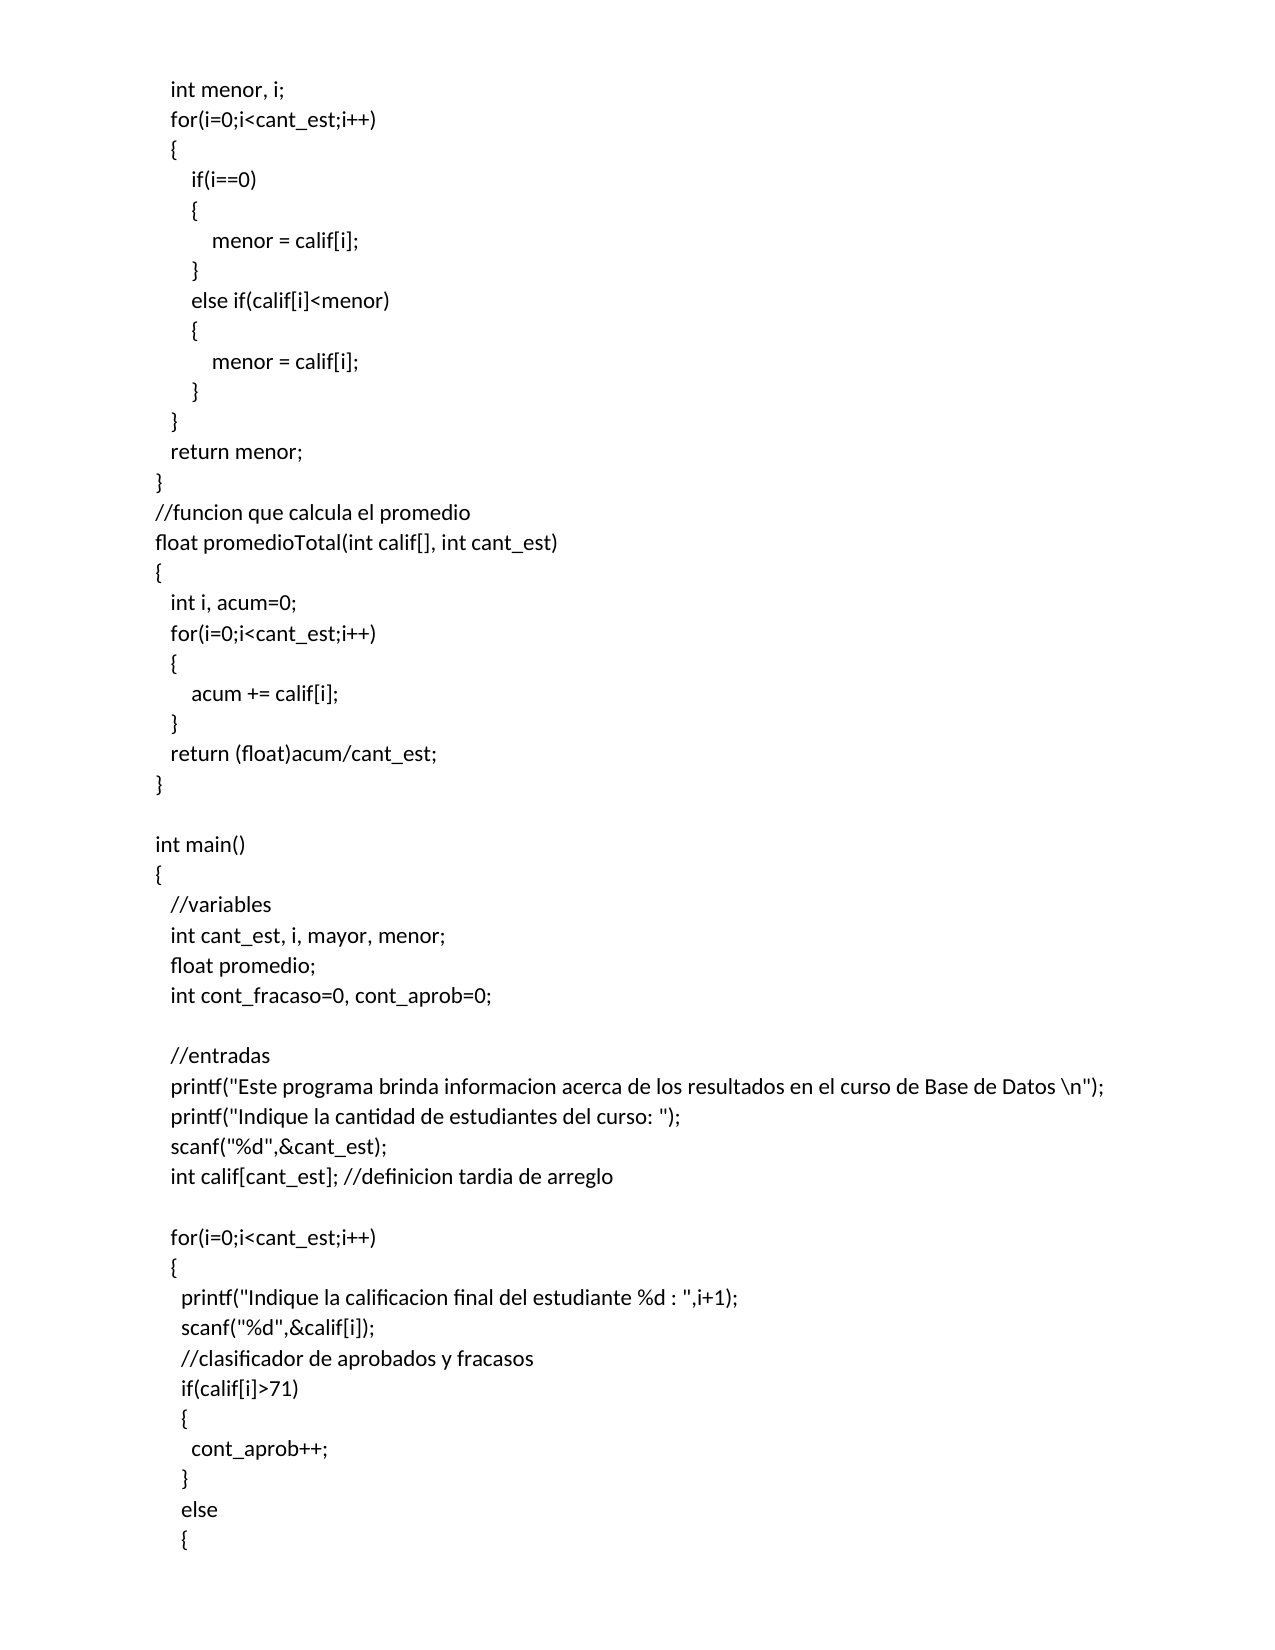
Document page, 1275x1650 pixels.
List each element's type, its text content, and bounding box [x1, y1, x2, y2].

list int cont_fracaso=0, cont_aprob=0; [150, 981, 1200, 1009]
list scanf("%d",&calif[i]); [150, 1313, 1200, 1342]
list { [150, 558, 1200, 586]
list float promedioTotal(int calif[], int cant_est) [150, 528, 1200, 556]
list } [150, 709, 1200, 737]
list int menor, i; [150, 75, 1200, 103]
list { [150, 649, 1200, 677]
list //funcion que calcula el promedio [150, 498, 1200, 526]
list acum += calif[i]; [150, 679, 1200, 707]
list //entradas [150, 1042, 1200, 1070]
list scanf("%d",&cant_est); [150, 1132, 1200, 1160]
list menor = calif[i]; [150, 226, 1200, 254]
list for(i=0;i<cant_est;i++) [150, 619, 1200, 647]
list for(i=0;i<cant_est;i++) [150, 1223, 1200, 1251]
list { [150, 135, 1200, 163]
list return menor; [150, 437, 1200, 466]
list { [150, 196, 1200, 224]
list } [150, 407, 1200, 435]
list printf("Indique la cantidad de estudiantes del curso: "); [150, 1102, 1200, 1130]
list for(i=0;i<cant_est;i++) [150, 105, 1200, 133]
list else [150, 1495, 1200, 1523]
list float promedio; [150, 951, 1200, 979]
list { [150, 317, 1200, 345]
list menor = calif[i]; [150, 347, 1200, 375]
list printf("Este programa brinda informacion acerca de los resultados en el curso de Base de Datos \n"); [150, 1072, 1200, 1100]
list } [150, 770, 1200, 798]
list return (float)acum/cant_est; [150, 739, 1200, 768]
list } [150, 468, 1200, 496]
list int i, acum=0; [150, 588, 1200, 617]
list int cant_est, i, mayor, menor; [150, 921, 1200, 949]
list } [150, 1464, 1200, 1493]
list { [150, 1253, 1200, 1281]
list if(i==0) [150, 166, 1200, 194]
list } [150, 256, 1200, 284]
list { [150, 1404, 1200, 1432]
list { [150, 1525, 1200, 1553]
list else if(calif[i]<menor) [150, 286, 1200, 314]
list if(calif[i]>71) [150, 1374, 1200, 1402]
list int main() [150, 830, 1200, 858]
list cont_aprob++; [150, 1434, 1200, 1462]
list //clasificador de aprobados y fracasos [150, 1344, 1200, 1372]
list printf("Indique la calificacion final del estudiante %d : ",i+1); [150, 1283, 1200, 1311]
list //variables [150, 891, 1200, 919]
list int calif[cant_est]; //definicion tardia de arreglo [150, 1162, 1200, 1191]
list } [150, 377, 1200, 405]
list { [150, 860, 1200, 888]
